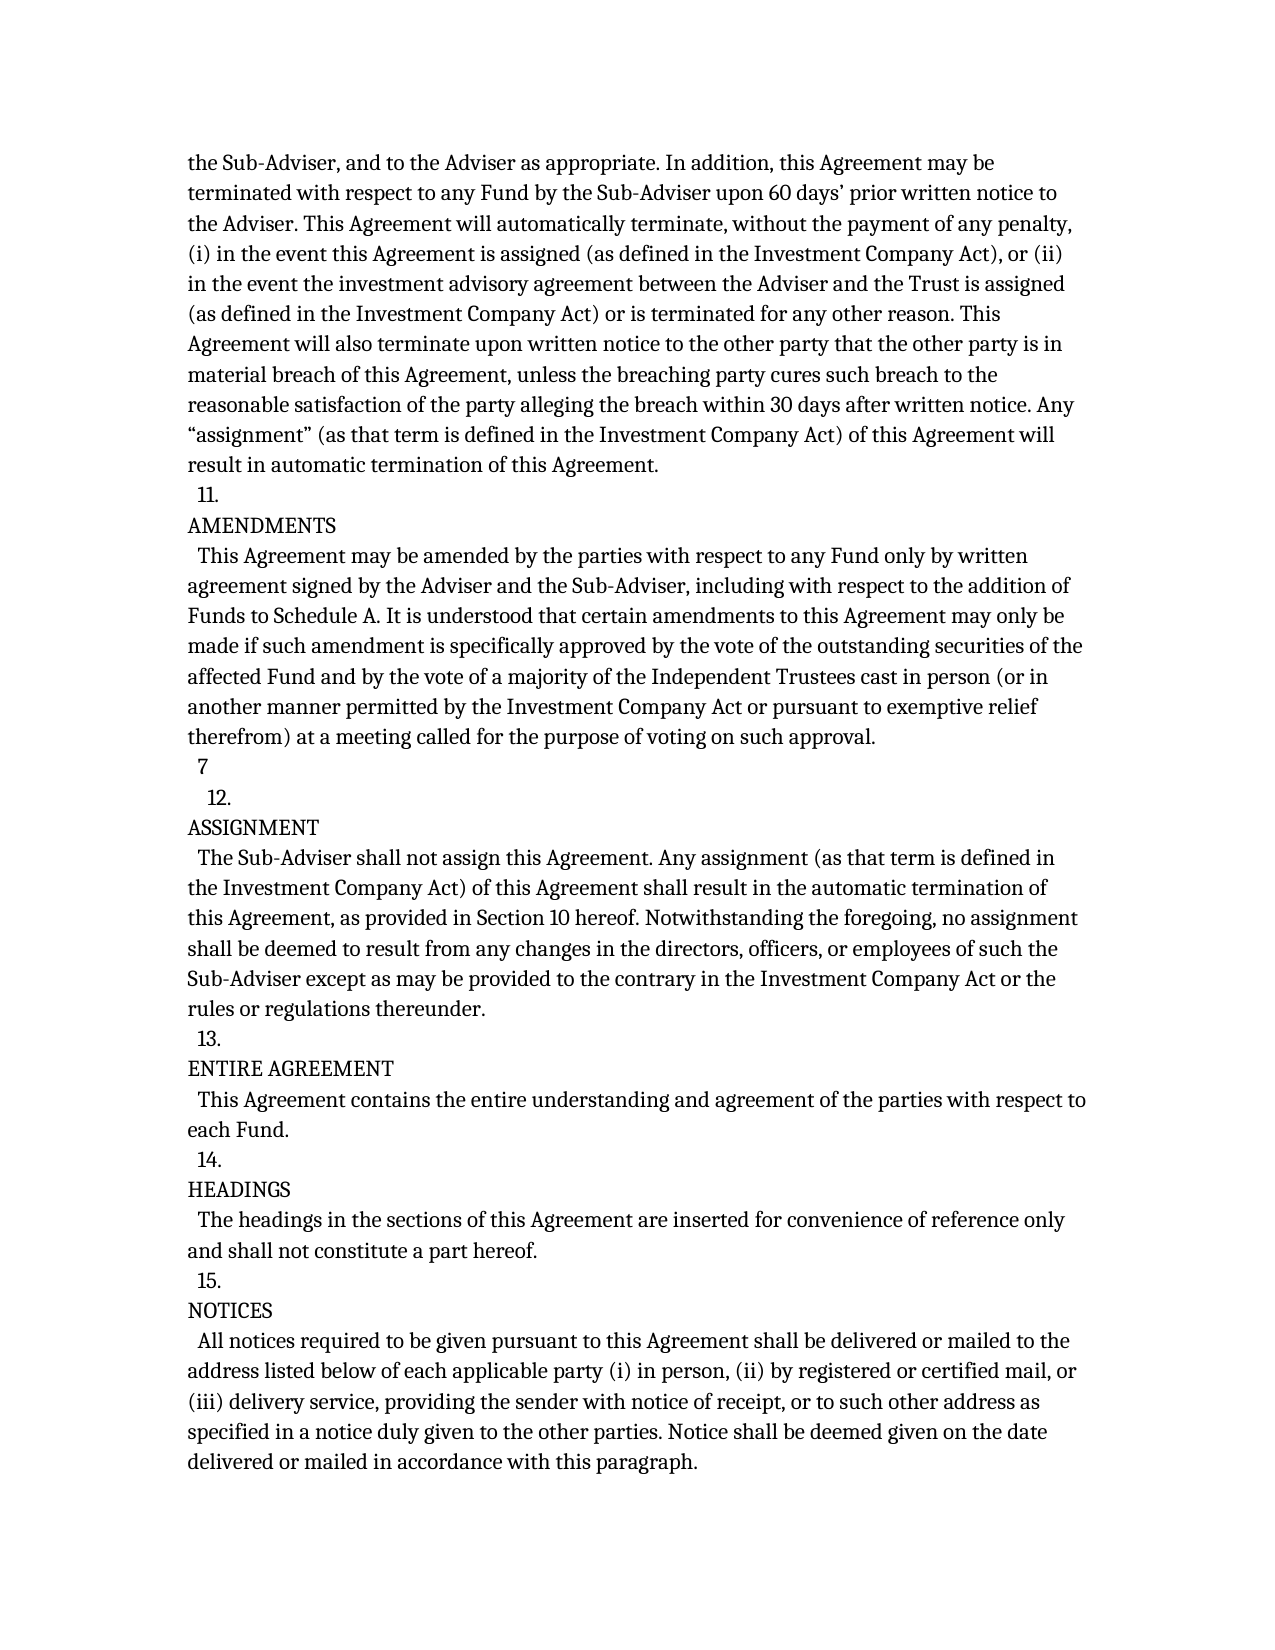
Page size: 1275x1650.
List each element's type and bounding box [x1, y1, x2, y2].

text [187, 150, 1087, 1475]
